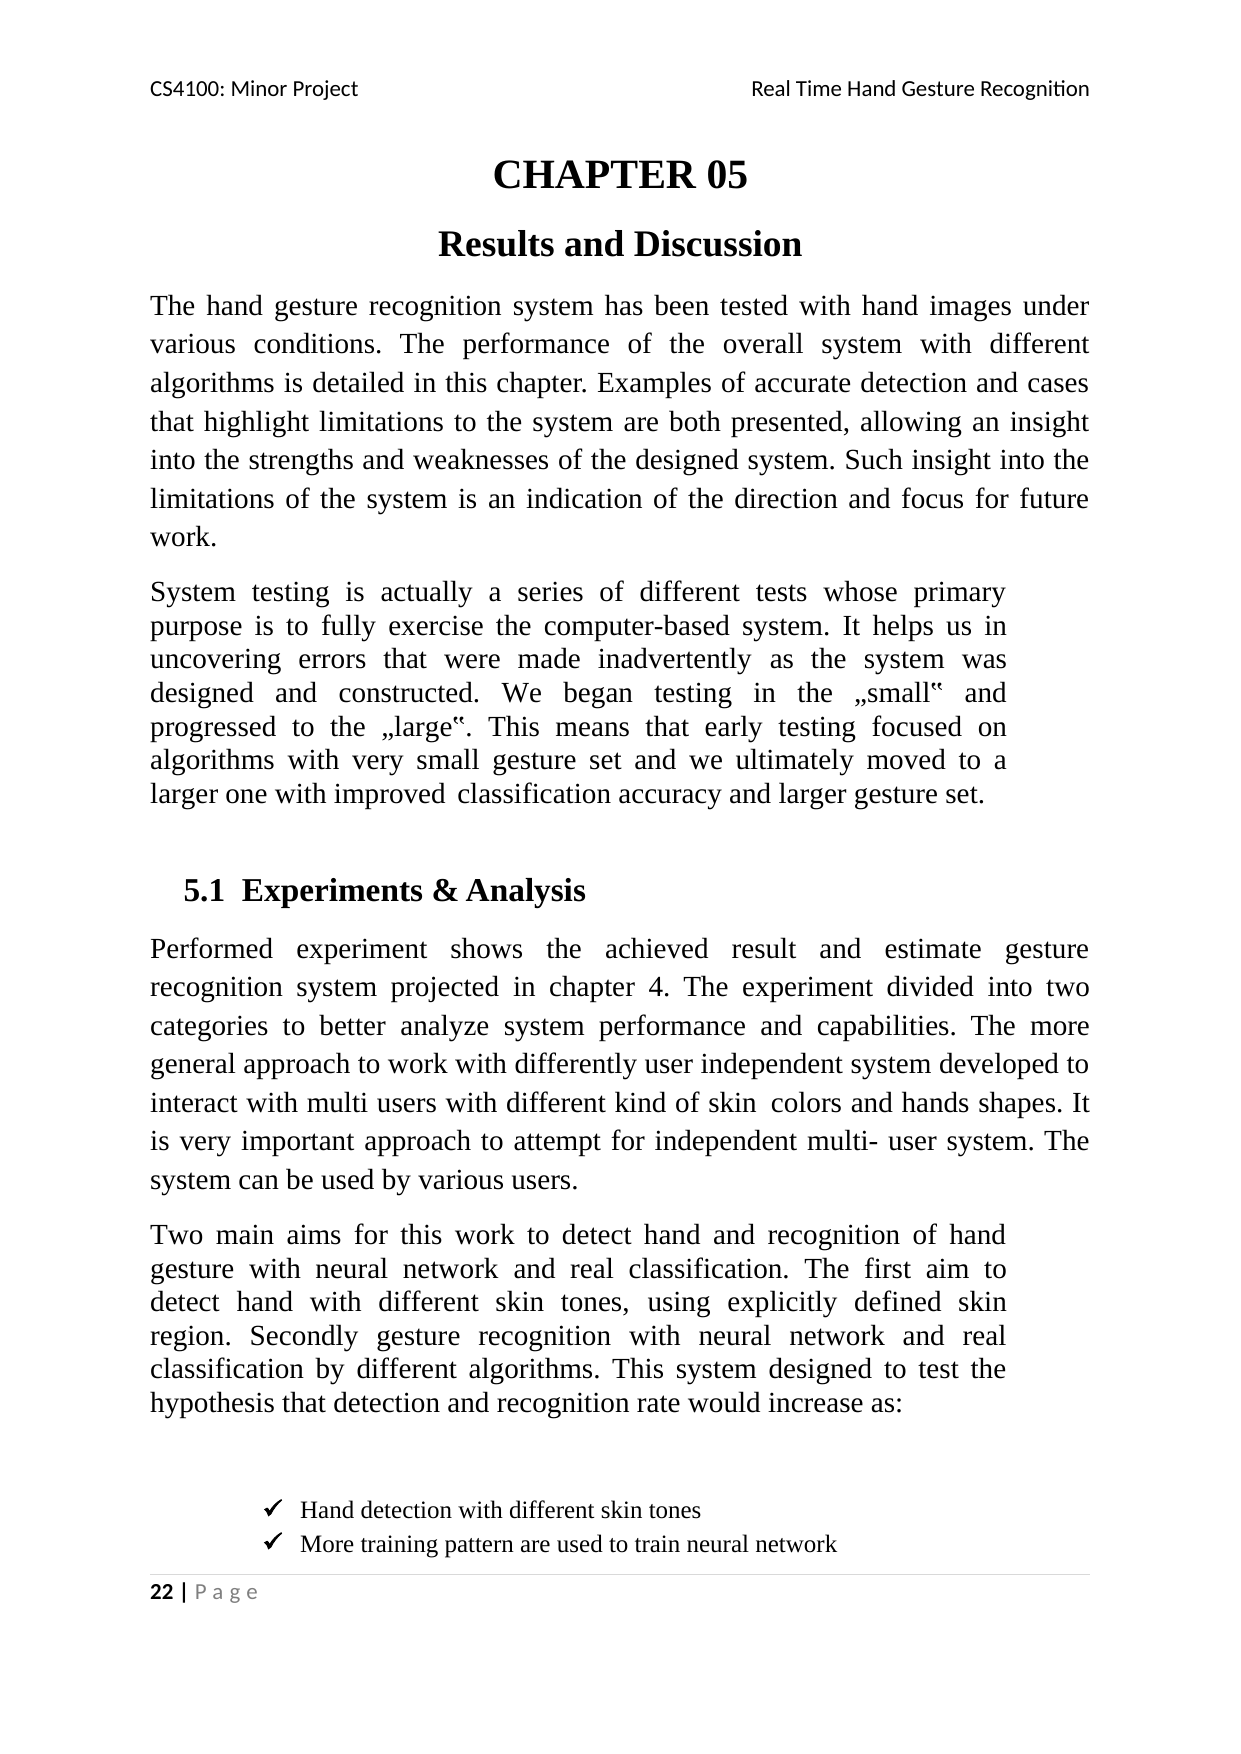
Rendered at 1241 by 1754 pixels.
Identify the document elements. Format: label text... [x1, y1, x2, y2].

list More training pattern are used to train neural network [262, 1529, 1090, 1557]
text Performed experiment shows the achieved result and estimate gesture recognition system projected in chapter 4. The experiment divided into two categories to better analyze system performance and capabilities. The more general approach to work with differently user independent system developed to interact with multi users with different kind of skin colors and hands shapes. It is very important approach to attempt for independent multi- user system. The system can be used by various users. [150, 931, 1090, 1196]
text Results and Discussion [150, 222, 1090, 265]
text Two main aims for this work to detect hand and recognition of hand gesture with neural network and real classification. The first aim to detect hand with different skin tones, using explicitly defined skin region. Secondly gesture recognition with neural network and real classification by different algorithms. This system designed to test the hypothesis that detection and recognition rate would increase as: [150, 1217, 1007, 1418]
text The hand gesture recognition system has been tested with hand images under various conditions. The performance of the overall system with different algorithms is detailed in this chapter. Examples of accurate detection and cases that highlight limitations to the system are both presented, allowing an insight into the strengths and weaknesses of the designed system. Such insight into the limitations of the system is an indication of the direction and focus for future work. [150, 288, 1090, 553]
text System testing is actually a series of different tests whose primary purpose is to fully exercise the computer-based system. It helps us in uncovering errors that were made inadvertently as the system was designed and constructed. We began testing in the „small‟ and progressed to the „large‟. This means that early testing focused on algorithms with very small gesture set and we ultimately moved to a larger one with improved classification accuracy and larger gesture set. [150, 574, 1007, 809]
list Hand detection with different skin tones [262, 1496, 1090, 1524]
text 5.1 Experiments & Analysis [150, 870, 1090, 908]
text CHAPTER 05 [150, 150, 1090, 198]
